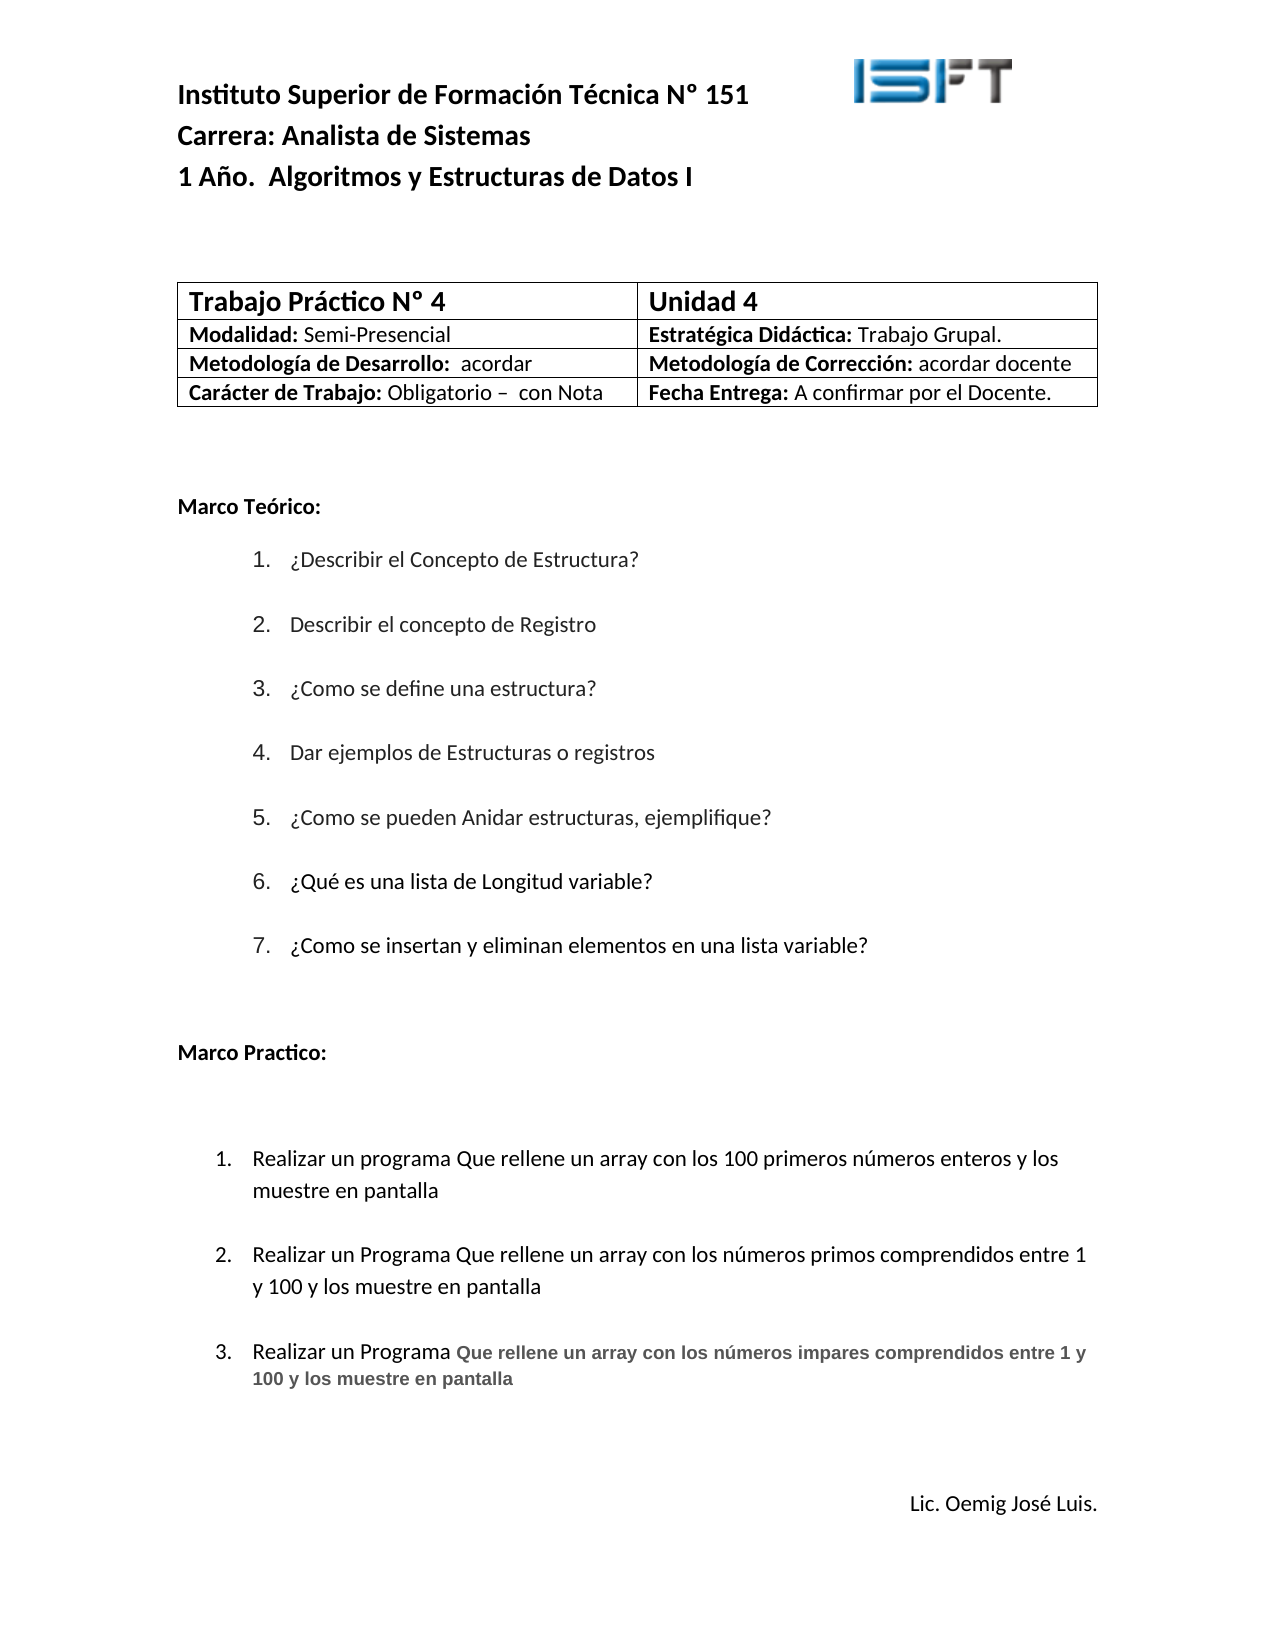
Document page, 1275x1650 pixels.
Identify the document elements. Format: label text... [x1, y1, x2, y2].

table_header Trabajo Práctico Nº 4 [178, 283, 637, 319]
list Realizar un Programa Que rellene un array con los números impares comprendidos entre 1 y 100 y los muestre en pantalla [215, 1337, 1098, 1390]
text Instituto Superior de Formación Técnica Nº 151 Carrera: Analista de Sistemas 1 Año. Algoritmos y Estructuras de Datos I [177, 59, 1098, 194]
list Realizar un Programa Que rellene un array con los números primos comprendidos entre 1 y 100 y los muestre en pantalla [215, 1240, 1098, 1333]
table_cell Fecha Entrega: A confirmar por el Docente. [638, 378, 1097, 406]
list Realizar un programa Que rellene un array con los 100 primeros números enteros y los muestre en pantalla [215, 1144, 1098, 1236]
text Marco Teórico: [177, 492, 1098, 520]
list Dar ejemplos de Estructuras o registros [252, 738, 1098, 799]
picture [854, 59, 1012, 105]
list ¿Qué es una lista de Longitud variable? [252, 867, 1098, 927]
table_cell Estratégica Didáctica: Trabajo Grupal. [638, 320, 1097, 348]
table_cell Modalidad: Semi-Presencial [178, 320, 637, 348]
list ¿Como se insertan y eliminan elementos en una lista variable? [252, 932, 1098, 960]
list Lic. Oemig José Luis. [365, 1457, 1098, 1517]
list Describir el concepto de Registro [252, 610, 1098, 670]
table_cell Metodología de Desarrollo: acordar [178, 349, 637, 377]
table_cell Carácter de Trabajo: Obligatorio – con Nota [178, 378, 637, 406]
table_header Unidad 4 [638, 283, 1097, 319]
list ¿Como se define una estructura? [252, 674, 1098, 734]
list ¿Como se pueden Anidar estructuras, ejemplifique? [252, 803, 1098, 863]
text Marco Practico: [177, 1038, 1098, 1066]
table_cell Metodología de Corrección: acordar docente [638, 349, 1097, 377]
list ¿Describir el Concepto de Estructura? [252, 545, 1098, 606]
